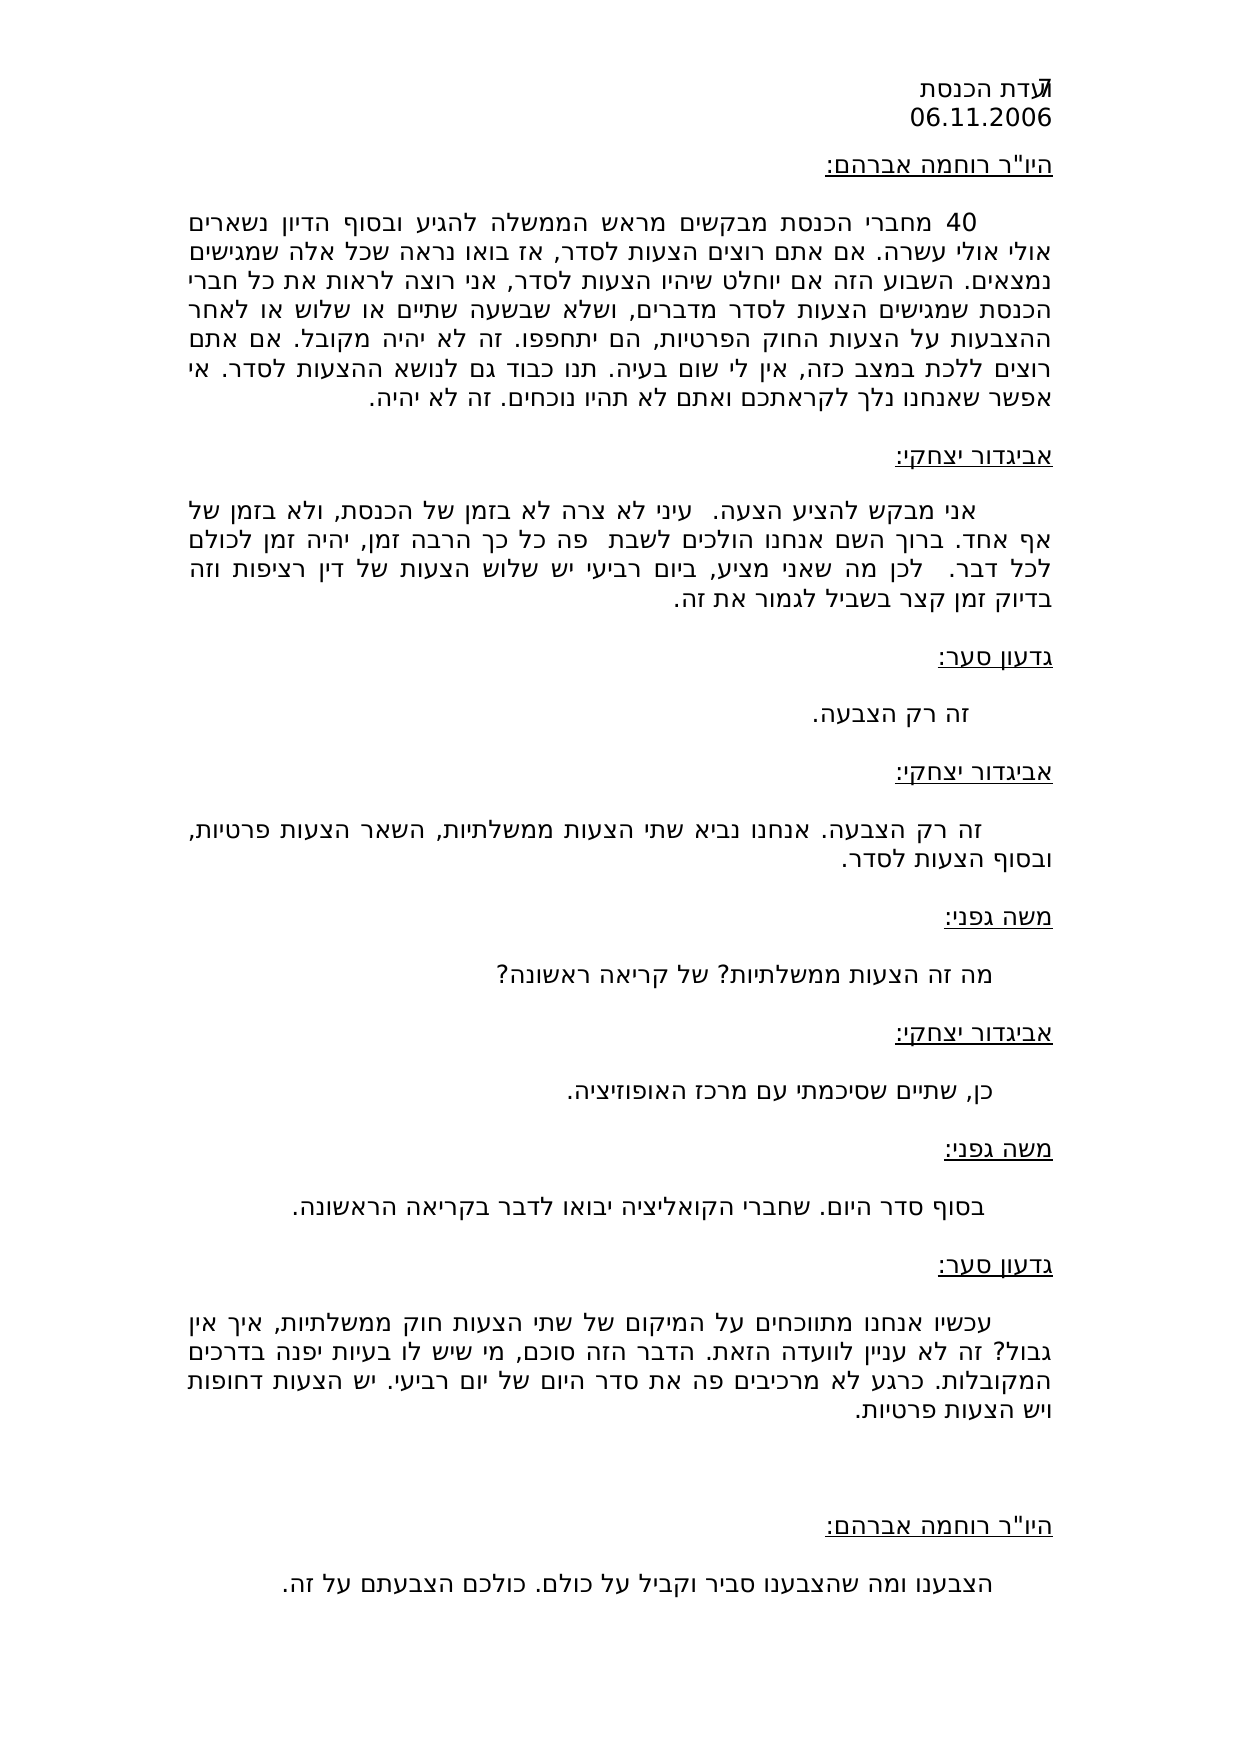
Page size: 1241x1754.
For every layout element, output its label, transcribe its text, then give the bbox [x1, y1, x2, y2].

text משה גפני: [187, 903, 1053, 932]
text זה רק הצבעה. אנחנו נביא שתי הצעות ממשלתיות, השאר הצעות פרטיות, ובסוף הצעות לסדר. [187, 816, 1053, 874]
text גדעון סער: [187, 642, 1053, 671]
text היו"ר רוחמה אברהם: [187, 150, 1053, 179]
text עכשיו אנחנו מתווכחים על המיקום של שתי הצעות חוק ממשלתיות, איך אין גבול? זה לא עניין לוועדה הזאת. הדבר הזה סוכם, מי שיש לו בעיות יפנה בדרכים המקובלות. כרגע לא מרכיבים פה את סדר היום של יום רביעי. יש הצעות דחופות ויש הצעות פרטיות. [187, 1308, 1053, 1425]
text משה גפני: [187, 1134, 1053, 1163]
text מה זה הצעות ממשלתיות? של קריאה ראשונה? [187, 961, 1053, 990]
text גדעון סער: [187, 1250, 1053, 1279]
text היו"ר רוחמה אברהם: [187, 1511, 1053, 1540]
subtitle אביגדור יצחקי: [187, 758, 1053, 787]
subtitle אביגדור יצחקי: [187, 1018, 1053, 1048]
text בסוף סדר היום. שחברי הקואליציה יבואו לדבר בקריאה הראשונה. [187, 1192, 1053, 1221]
subtitle אביגדור יצחקי: [187, 441, 1053, 470]
text הצבענו ומה שהצבענו סביר וקביל על כולם. כולכם הצבעתם על זה. [187, 1569, 1053, 1598]
text 40 מחברי הכנסת מבקשים מראש הממשלה להגיע ובסוף הדיון נשארים אולי אולי עשרה. אם אתם רוצים הצעות לסדר, אז בואו נראה שכל אלה שמגישים נמצאים. השבוע הזה אם יוחלט שיהיו הצעות לסדר, אני רוצה לראות את כל חברי הכנסת שמגישים הצעות לסדר מדברים, ושלא שבשעה שתיים או שלוש או לאחר ההצבעות על הצעות החוק הפרטיות, הם יתחפפו. זה לא יהיה מקובל. אם אתם רוצים ללכת במצב כזה, אין לי שום בעיה. תנו כבוד גם לנושא ההצעות לסדר. אי אפשר שאנחנו נלך לקראתכם ואתם לא תהיו נוכחים. זה לא יהיה. [187, 208, 1053, 412]
text כן, שתיים שסיכמתי עם מרכז האופוזיציה. [187, 1076, 1053, 1106]
text זה רק הצבעה. [187, 700, 1053, 729]
text אני מבקש להציע הצעה. עיני לא צרה לא בזמן של הכנסת, ולא בזמן של אף אחד. ברוך השם אנחנו הולכים לשבת פה כל כך הרבה זמן, יהיה זמן לכולם לכל דבר. לכן מה שאני מציע, ביום רביעי יש שלוש הצעות של דין רציפות וזה בדיוק זמן קצר בשביל לגמור את זה. [187, 496, 1053, 613]
